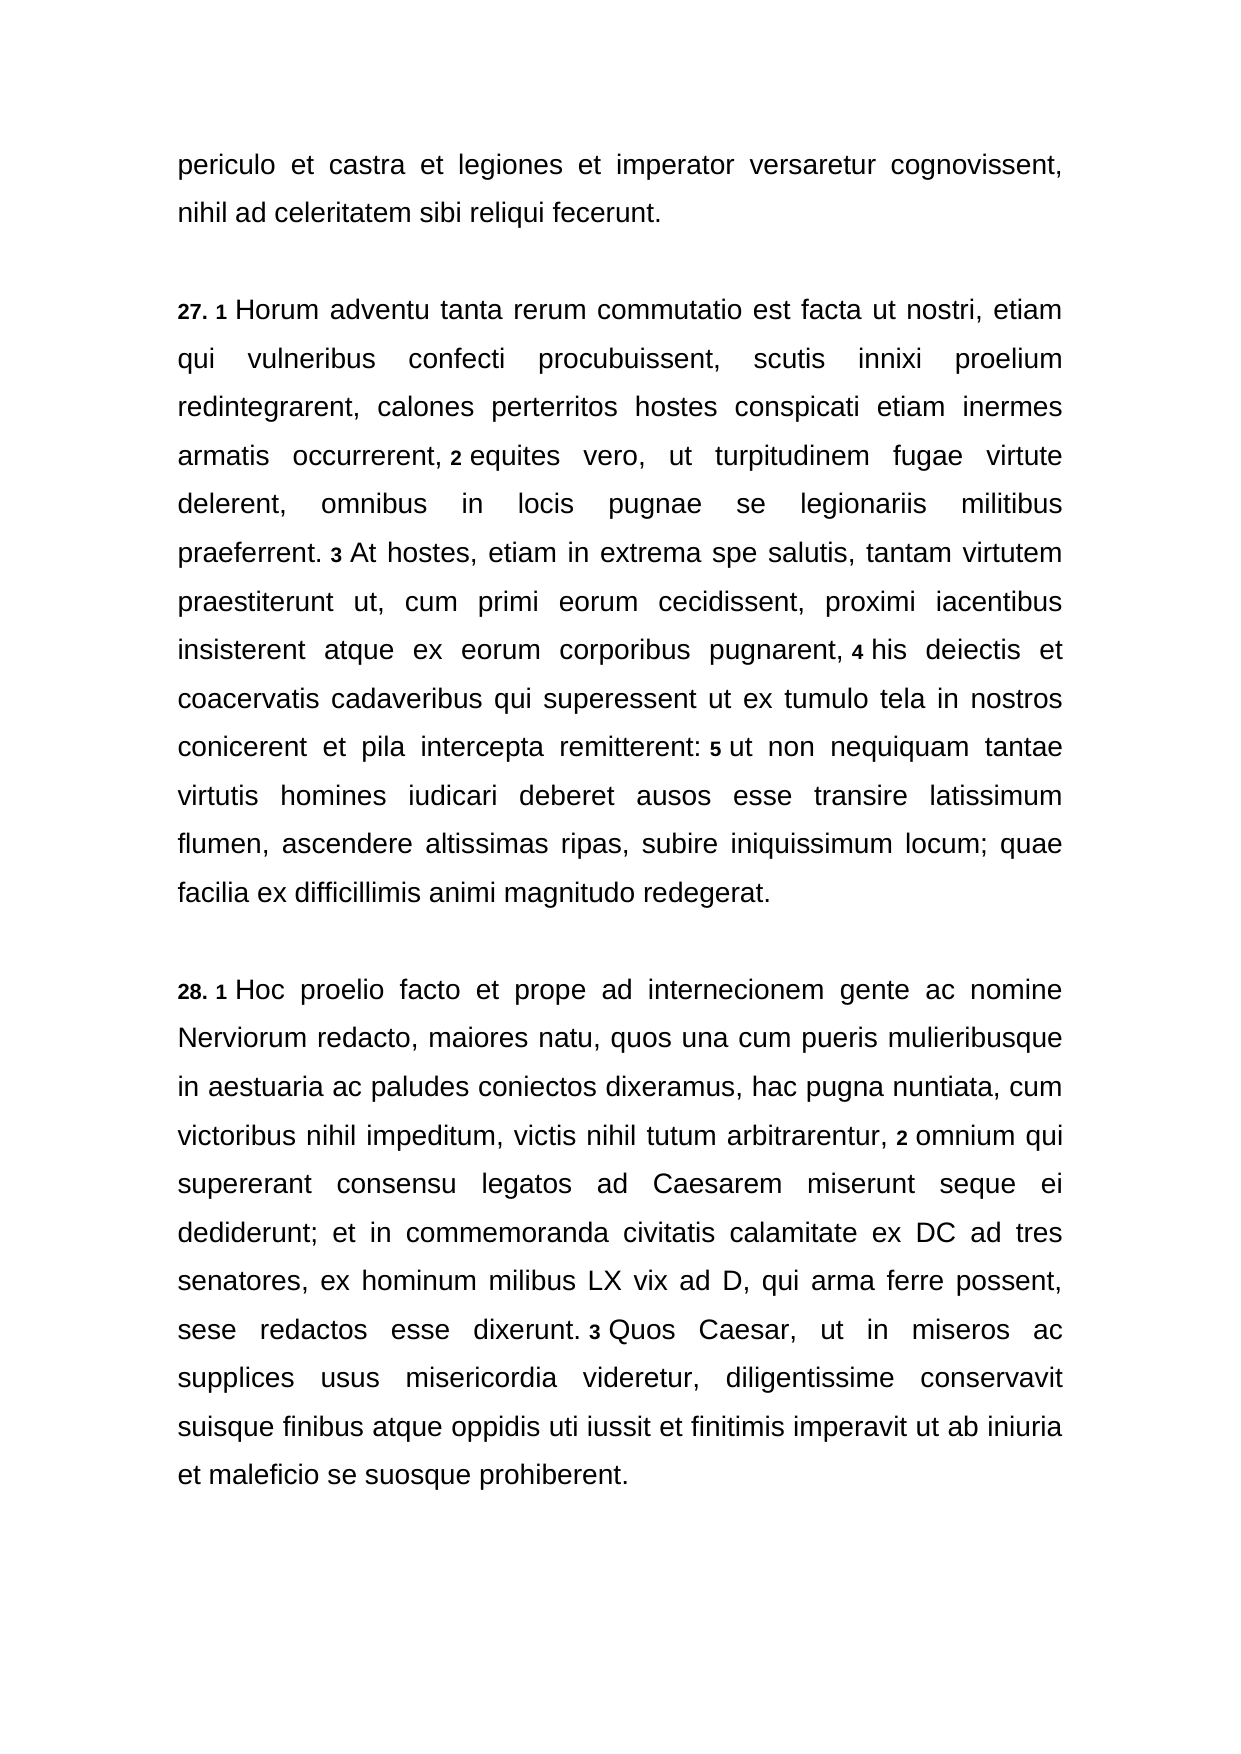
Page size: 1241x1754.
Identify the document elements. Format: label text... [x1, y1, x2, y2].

text 27. 1 Horum adventu tanta rerum commutatio est facta ut nostri, etiam qui vulneribus confecti procubuissent, scutis innixi proelium redintegrarent, calones perterritos hostes conspicati etiam inermes armatis occurrerent, 2 equites vero, ut turpitudinem fugae virtute delerent, omnibus in locis pugnae se legionariis militibus praeferrent. 3 At hostes, etiam in extrema spe salutis, tantam virtutem praestiterunt ut, cum primi eorum cecidissent, proximi iacentibus insisterent atque ex eorum corporibus pugnarent, 4 his deiectis et coacervatis cadaveribus qui superessent ut ex tumulo tela in nostros conicerent et pila intercepta remitterent: 5 ut non nequiquam tantae virtutis homines iudicari deberet ausos esse transire latissimum flumen, ascendere altissimas ripas, subire iniquissimum locum; quae facilia ex difficillimis animi magnitudo redegerat. [177, 293, 1063, 908]
text 28. 1 Hoc proelio facto et prope ad internecionem gente ac nomine Nerviorum redacto, maiores natu, quos una cum pueris mulieribusque in aestuaria ac paludes coniectos dixeramus, hac pugna nuntiata, cum victoribus nihil impeditum, victis nihil tutum arbitrarentur, 2 omnium qui supererant consensu legatos ad Caesarem miserunt seque ei dediderunt; et in commemoranda civitatis calamitate ex DC ad tres senatores, ex hominum milibus LX vix ad D, qui arma ferre possent, sese redactos esse dixerunt. 3 Quos Caesar, ut in miseros ac supplices usus misericordia videretur, diligentissime conservavit suisque finibus atque oppidis uti iussit et finitimis imperavit ut ab iniuria et maleficio se suosque prohiberent. [177, 973, 1063, 1491]
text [177, 148, 1063, 228]
